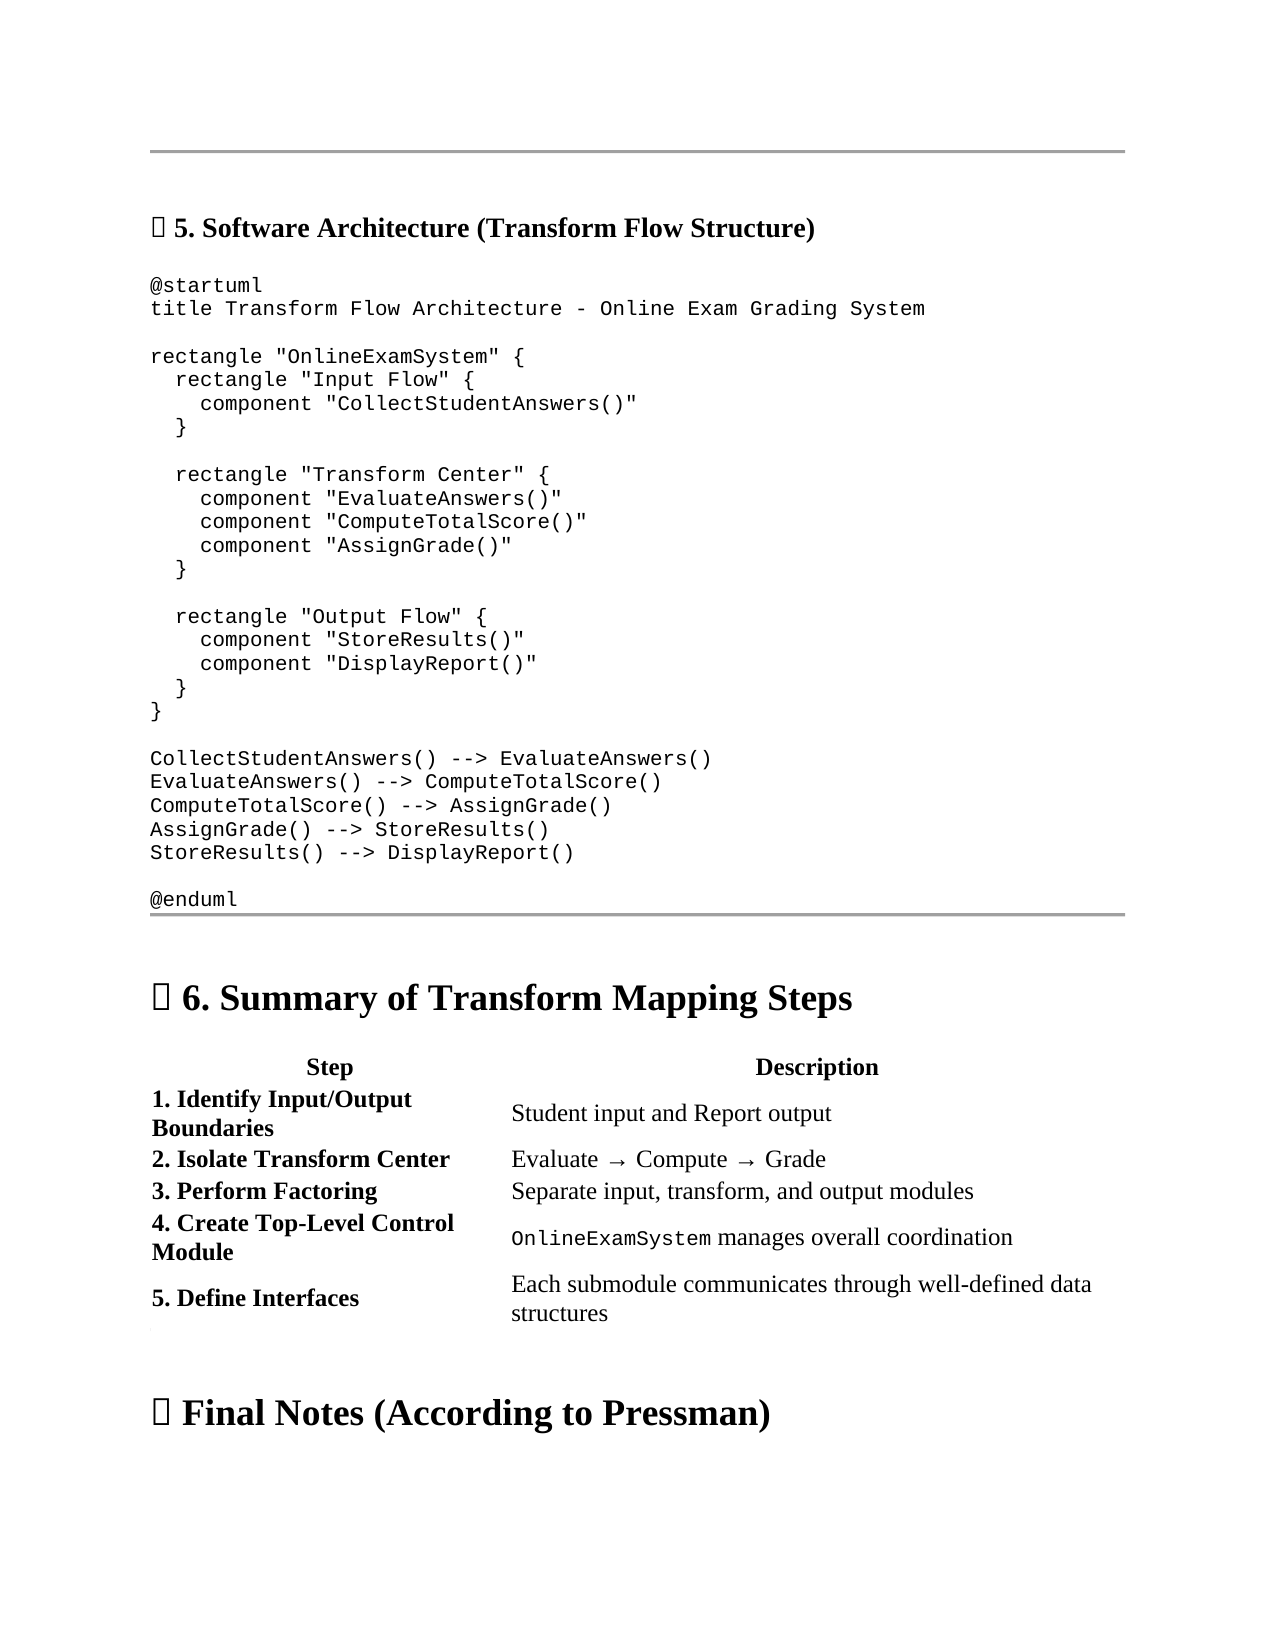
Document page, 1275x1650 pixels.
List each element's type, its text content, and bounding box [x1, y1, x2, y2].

text rectangle "Input Flow" { [150, 369, 1125, 393]
table_cell Evaluate → Compute → Grade [510, 1143, 1125, 1175]
text EvaluateAnswers() --> ComputeTotalScore() [150, 771, 1125, 795]
table_cell Each submodule communicates through well-defined data structures [510, 1268, 1125, 1328]
text 🧱 5. Software Architecture (Transform Flow Structure) [150, 207, 1125, 246]
text CollectStudentAnswers() --> EvaluateAnswers() [150, 748, 1125, 771]
text component "CollectStudentAnswers()" [150, 393, 1125, 417]
text title Transform Flow Architecture - Online Exam Grading System [150, 298, 1125, 322]
text AssignGrade() --> StoreResults() [150, 818, 1125, 842]
table_cell 3. Perform Factoring [150, 1175, 509, 1207]
text } [150, 700, 1125, 724]
table_cell OnlineExamSystem manages overall coordination [510, 1207, 1125, 1267]
text rectangle "Transform Center" { [150, 464, 1125, 487]
text rectangle "OnlineExamSystem" { [150, 346, 1125, 369]
text rectangle "Output Flow" { [150, 606, 1125, 629]
text 🧩 6. Summary of Transform Mapping Steps [150, 970, 1125, 1021]
text } [150, 558, 1125, 582]
table_cell 1. Identify Input/Output Boundaries [150, 1083, 509, 1143]
table_header Description [510, 1051, 1125, 1082]
table_cell 4. Create Top-Level Control Module [150, 1207, 509, 1267]
text component "StoreResults()" [150, 629, 1125, 653]
text ComputeTotalScore() --> AssignGrade() [150, 795, 1125, 818]
table_header Step [150, 1051, 509, 1082]
table_cell 5. Define Interfaces [150, 1268, 509, 1328]
table_cell Separate input, transform, and output modules [510, 1175, 1125, 1207]
text } [150, 677, 1125, 700]
text component "AssignGrade()" [150, 535, 1125, 558]
text component "DisplayReport()" [150, 653, 1125, 677]
text } [150, 417, 1125, 440]
table_cell 2. Isolate Transform Center [150, 1143, 509, 1175]
text StoreResults() --> DisplayReport() [150, 842, 1125, 866]
table_cell Student input and Report output [510, 1083, 1125, 1143]
text @startuml [150, 275, 1125, 298]
text component "ComputeTotalScore()" [150, 511, 1125, 535]
text component "EvaluateAnswers()" [150, 487, 1125, 511]
text @enduml [150, 889, 1125, 913]
text ✅ Final Notes (According to Pressman) [150, 1385, 1125, 1436]
